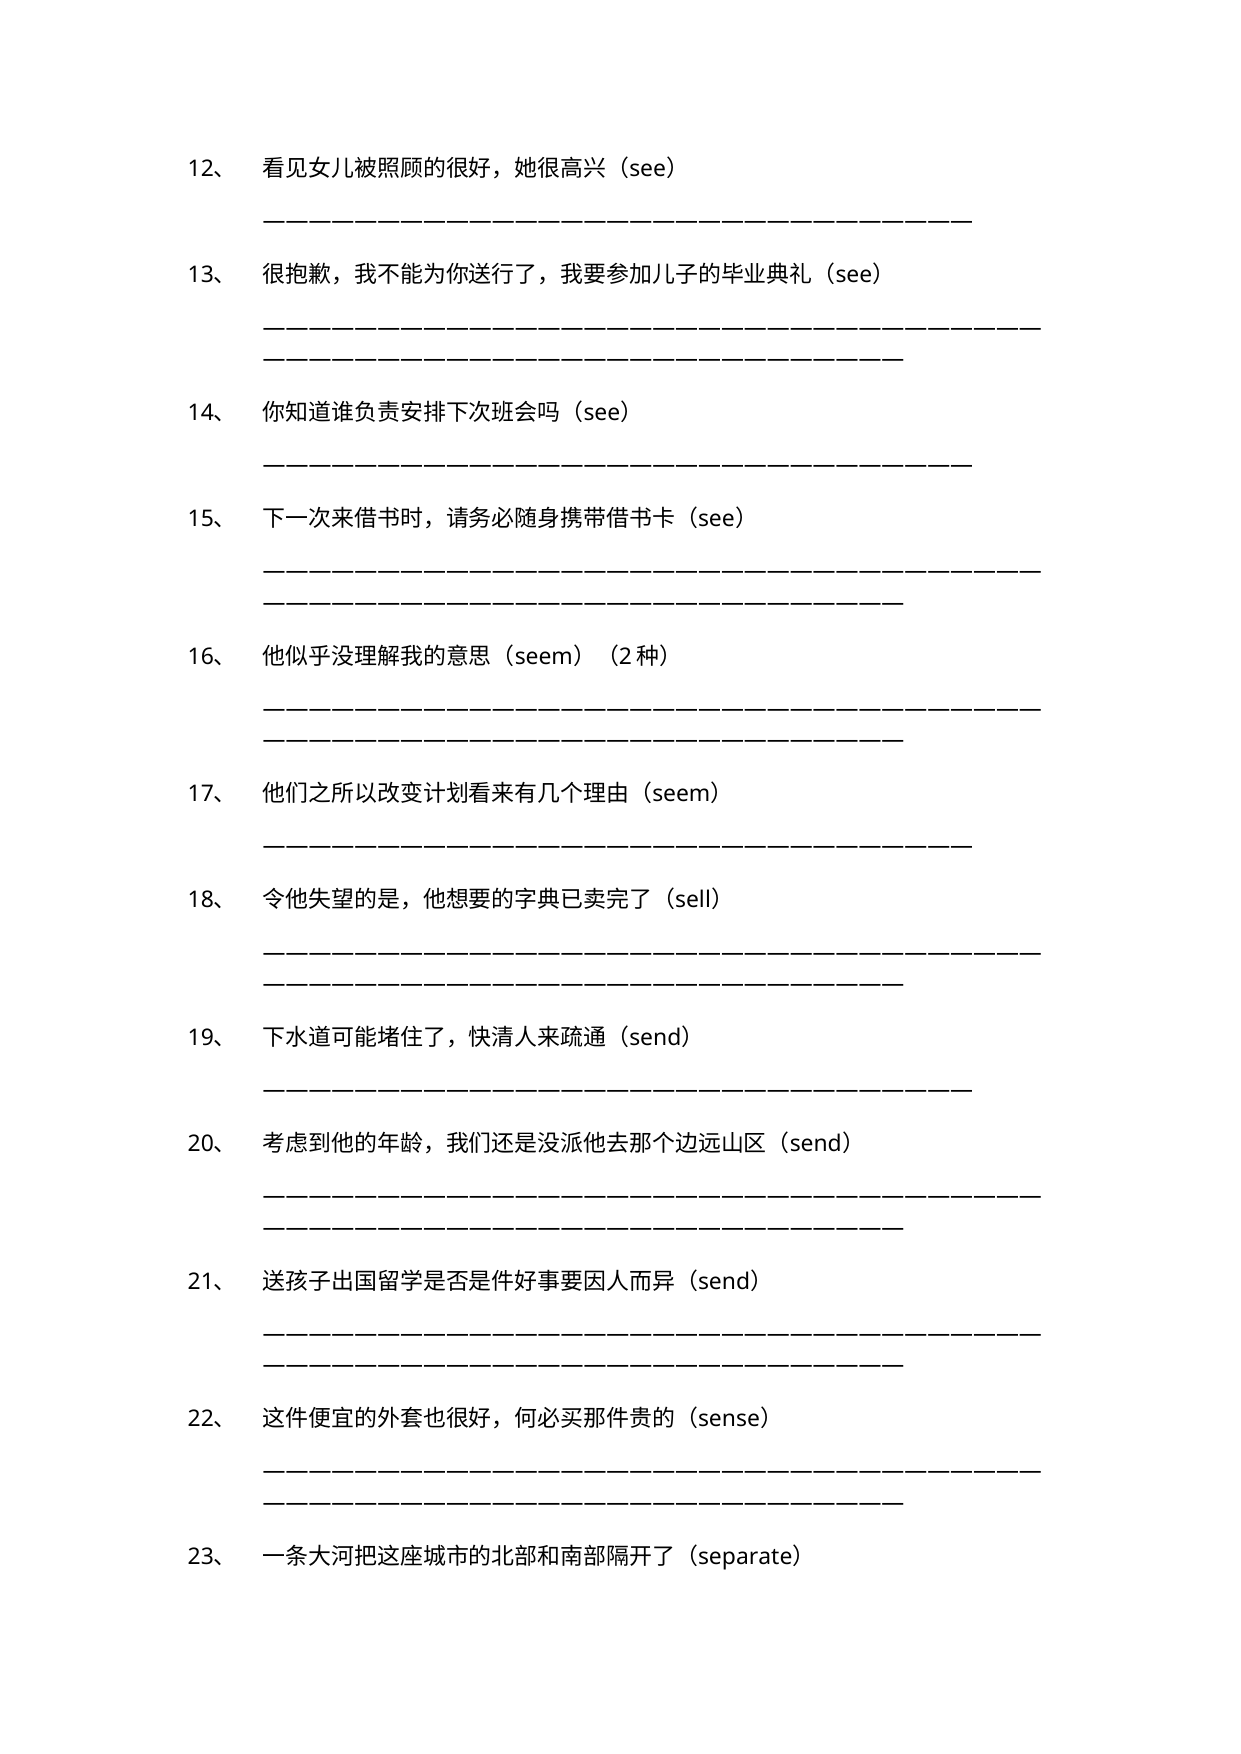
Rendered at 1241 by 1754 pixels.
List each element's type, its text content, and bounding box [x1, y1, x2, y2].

list 下水道可能堵住了，快清人来疏通（send） [187, 1019, 1053, 1052]
list 看见女儿被照顾的很好，她很高兴（see） [187, 150, 1053, 183]
list 他们之所以改变计划看来有几个理由（seem） [187, 775, 1053, 808]
list ——————————————————————————————— [262, 448, 1053, 479]
list ——————————————————————————————— [262, 829, 1053, 860]
list 很抱歉，我不能为你送行了，我要参加儿子的毕业典礼（see） [187, 256, 1053, 289]
list ——————————————————————————————— [262, 204, 1053, 235]
list 下一次来借书时，请务必随身携带借书卡（see） [187, 500, 1053, 533]
list —————————————————————————————————————————————————————————————— [262, 935, 1053, 998]
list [262, 1317, 1053, 1379]
list 送孩子出国留学是否是件好事要因人而异（send） [187, 1262, 1053, 1296]
list —————————————————————————————————————————————————————————————— [262, 554, 1053, 617]
list —————————————————————————————————————————————————————————————— [262, 692, 1053, 754]
list 一条大河把这座城市的北部和南部隔开了（separate） [187, 1537, 1053, 1571]
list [262, 1454, 1053, 1517]
list 考虑到他的年龄，我们还是没派他去那个边远山区（send） [187, 1125, 1053, 1158]
list 你知道谁负责安排下次班会吗（see） [187, 394, 1053, 427]
list 这件便宜的外套也很好，何必买那件贵的（sense） [187, 1400, 1053, 1433]
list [262, 310, 1053, 373]
list ——————————————————————————————— [262, 1073, 1053, 1104]
list —————————————————————————————————————————————————————————————— [262, 1179, 1053, 1242]
list 他似乎没理解我的意思（seem）（2种） [187, 637, 1053, 671]
list 令他失望的是，他想要的字典已卖完了（sell） [187, 881, 1053, 914]
